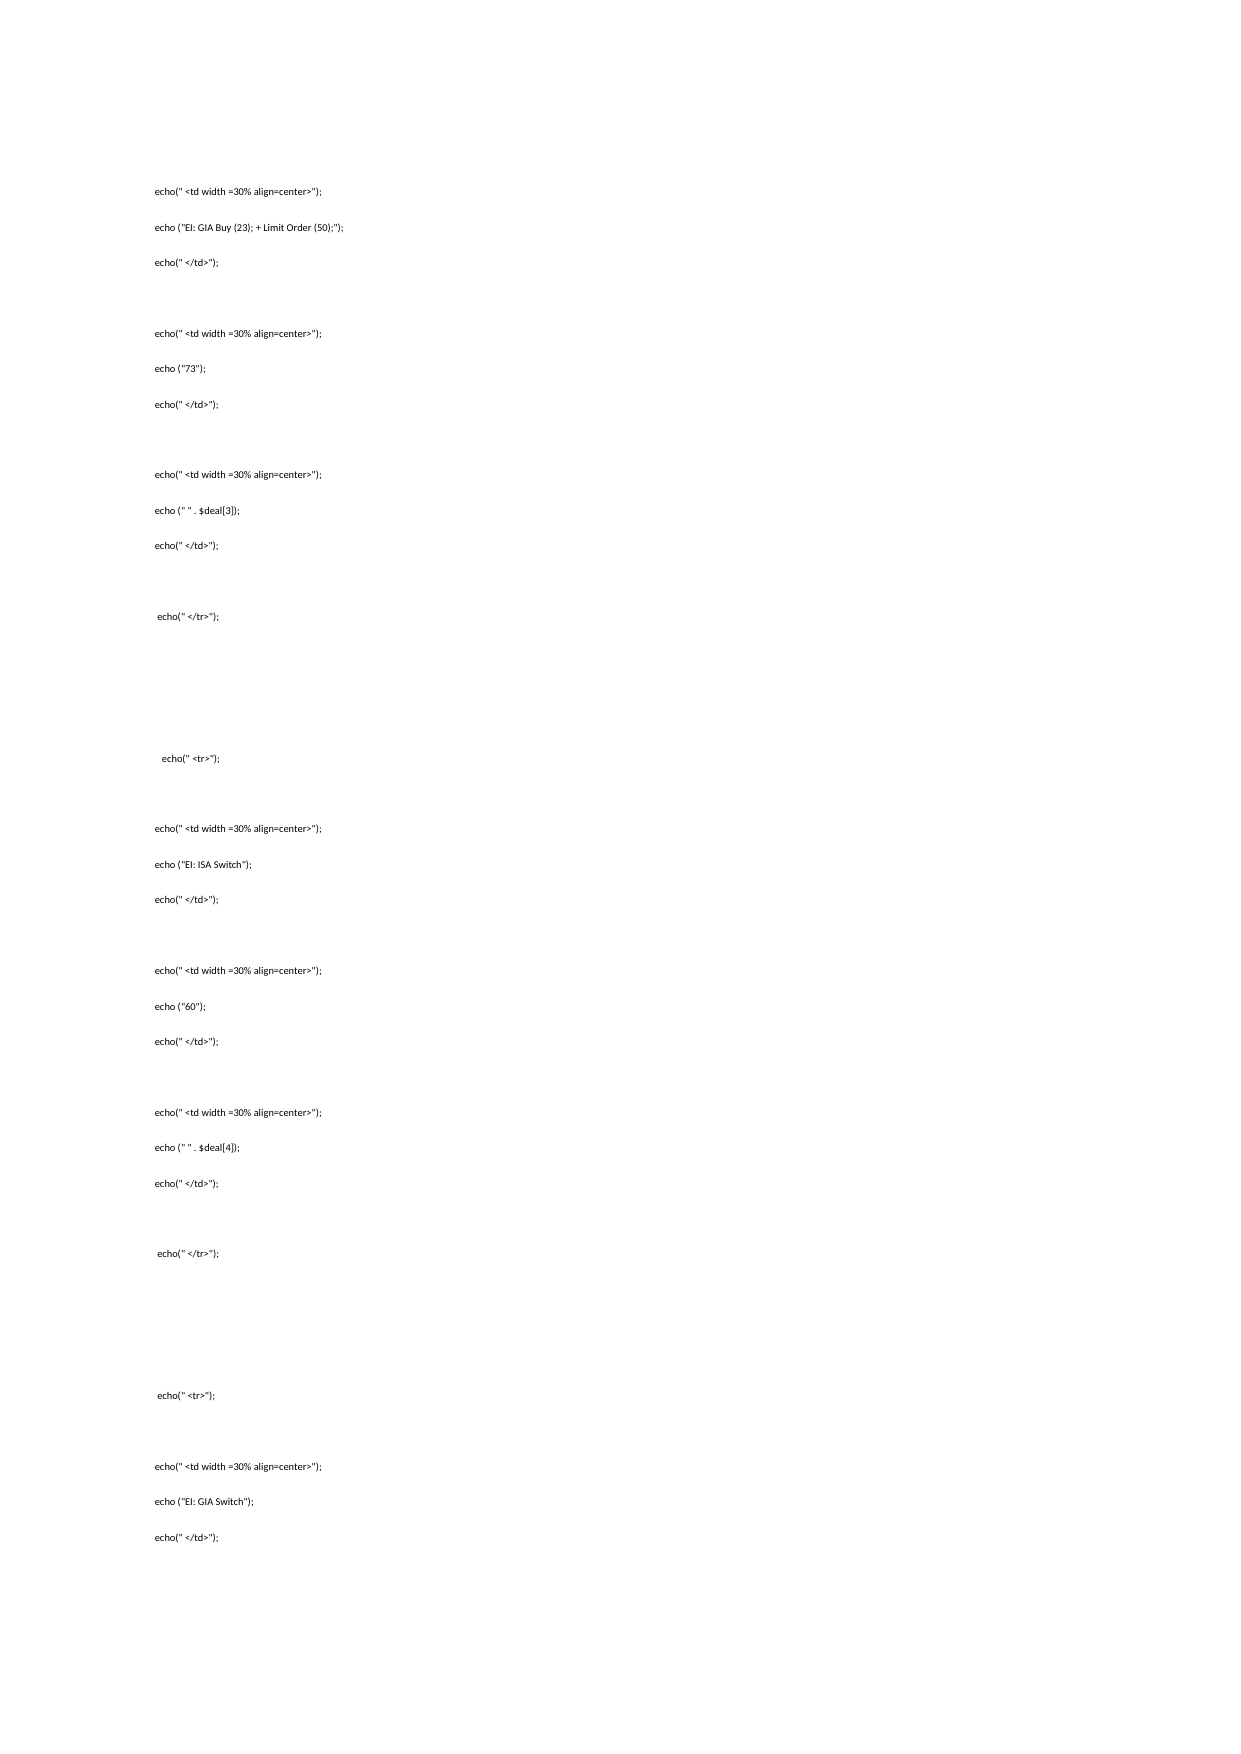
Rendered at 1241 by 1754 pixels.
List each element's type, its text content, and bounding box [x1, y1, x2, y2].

text echo ("73"); [150, 362, 1090, 375]
text echo(" <td width =30% align=center>"); [150, 1106, 1090, 1119]
text echo(" </td>"); [150, 398, 1090, 411]
text echo ("EI: ISA Switch"); [150, 858, 1090, 871]
text echo(" </td>"); [150, 893, 1090, 906]
text echo(" </td>"); [150, 539, 1090, 552]
text echo(" <td width =30% align=center>"); [150, 964, 1090, 977]
text echo ("EI: GIA Switch"); [150, 1495, 1090, 1508]
text echo (" " . $deal[4]); [150, 1141, 1090, 1154]
text echo(" </td>"); [150, 256, 1090, 269]
text echo(" <td width =30% align=center>"); [150, 327, 1090, 340]
text echo(" </tr>"); [150, 610, 1090, 623]
text echo (" " . $deal[3]); [150, 504, 1090, 517]
text echo(" </td>"); [150, 1035, 1090, 1048]
text echo(" <tr>"); [150, 1389, 1090, 1402]
text echo(" <td width =30% align=center>"); [150, 185, 1090, 198]
text echo(" <td width =30% align=center>"); [150, 1460, 1090, 1473]
